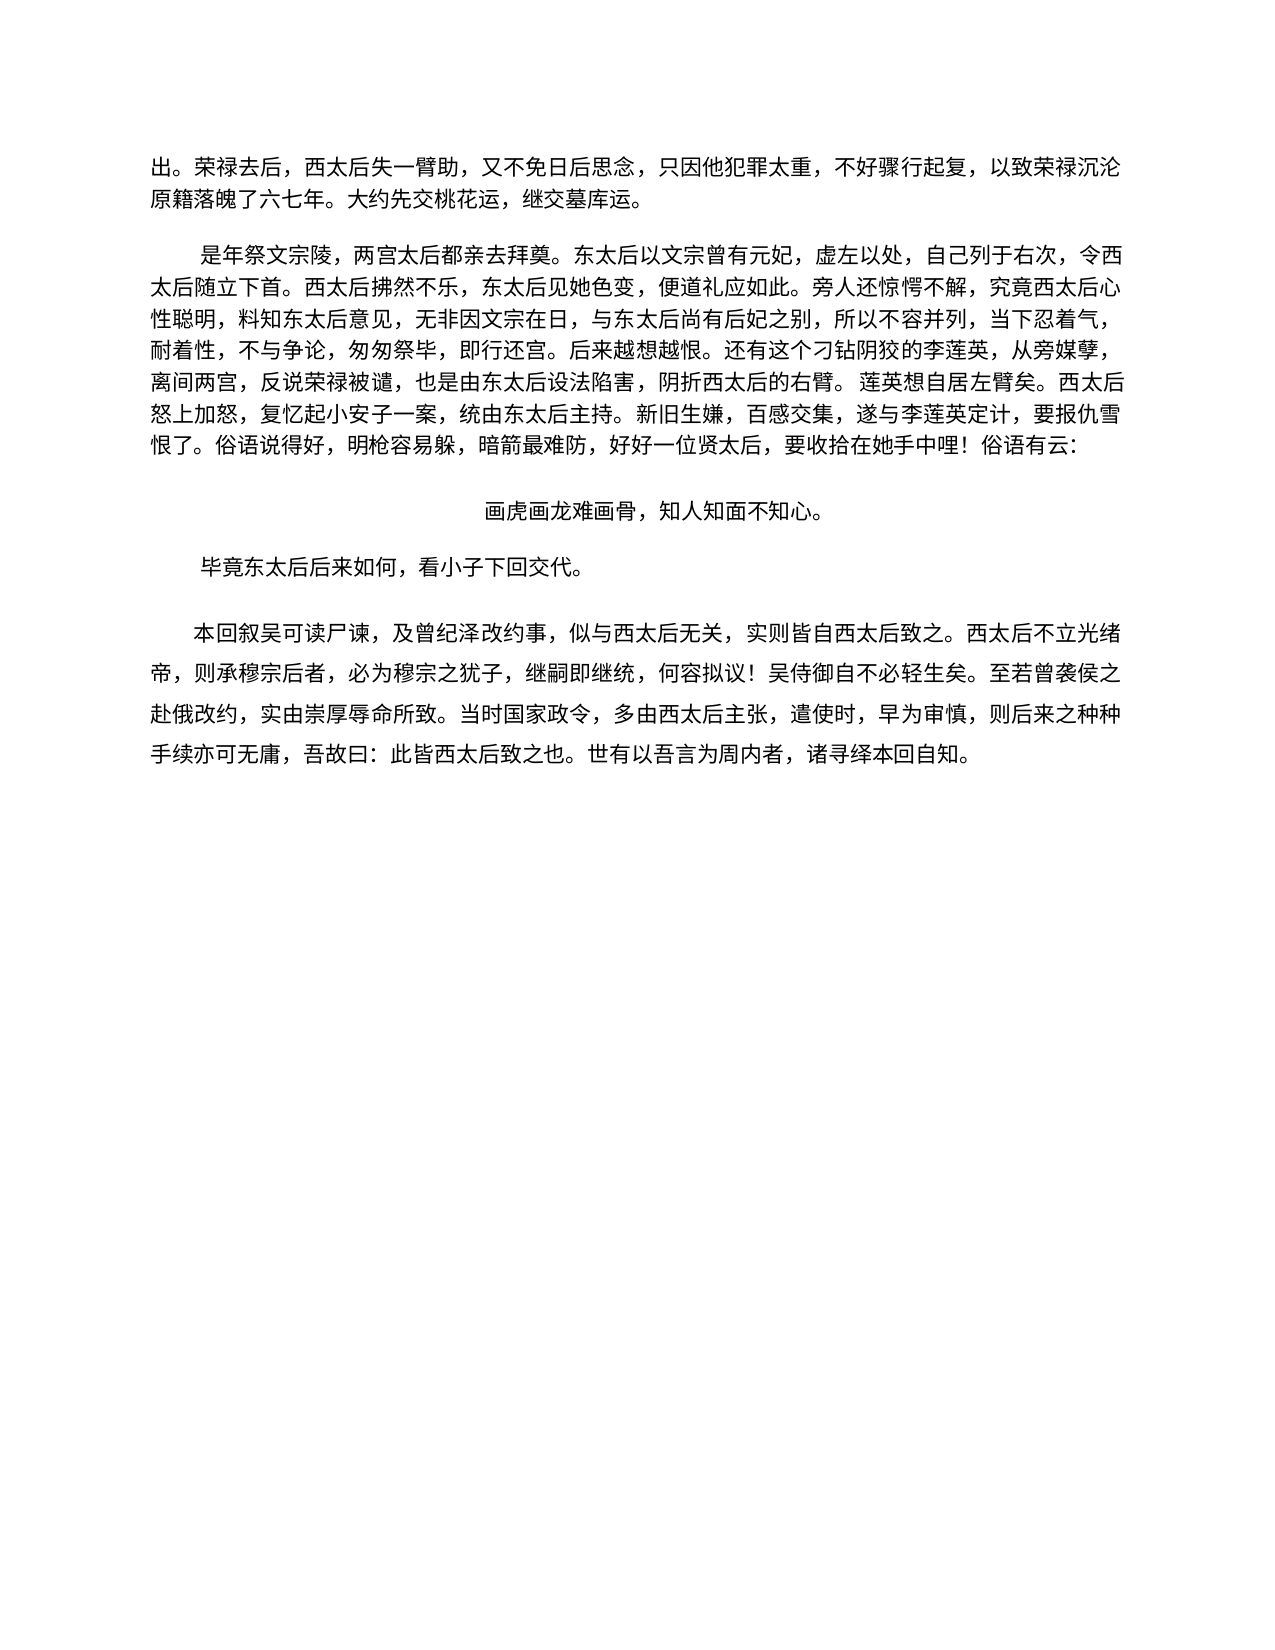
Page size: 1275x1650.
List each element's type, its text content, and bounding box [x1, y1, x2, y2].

text 毕竟东太后后来如何，看小子下回交代。 [150, 550, 1125, 582]
text 本回叙吴可读尸谏，及曾纪泽改约事，似与西太后无关，实则皆自西太后致之。西太后不立光绪帝，则承穆宗后者，必为穆宗之犹子，继嗣即继统，何容拟议！吴侍御自不必轻生矣。至若曾袭侯之赴俄改约，实由崇厚辱命所致。当时国家政令，多由西太后主张，遣使时，早为审慎，则后来之种种手续亦可无庸，吾故曰：此皆西太后致之也。世有以吾言为周内者，诸寻绎本回自知。 [150, 607, 1125, 769]
text 画虎画龙难画骨，知人知面不知心。 [172, 485, 1103, 525]
text 是年祭文宗陵，两宫太后都亲去拜奠。东太后以文宗曾有元妃，虚左以处，自己列于右次，令西太后随立下首。西太后拂然不乐，东太后见她色变，便道礼应如此。旁人还惊愕不解，究竟西太后心性聪明，料知东太后意见，无非因文宗在日，与东太后尚有后妃之别，所以不容并列，当下忍着气，耐着性，不与争论，匆匆祭毕，即行还宫。后来越想越恨。还有这个刁钻阴狡的李莲英，从旁媒孽，离间两宫，反说荣禄被谴，也是由东太后设法陷害，阴折西太后的右臂。莲英想自居左臂矣。西太后怒上加怒，复忆起小安子一案，统由东太后主持。新旧生嫌，百感交集，遂与李莲英定计，要报仇雪恨了。俗语说得好，明枪容易躲，暗箭最难防，好好一位贤太后，要收拾在她手中哩！俗语有云： [150, 238, 1125, 460]
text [150, 150, 1125, 213]
